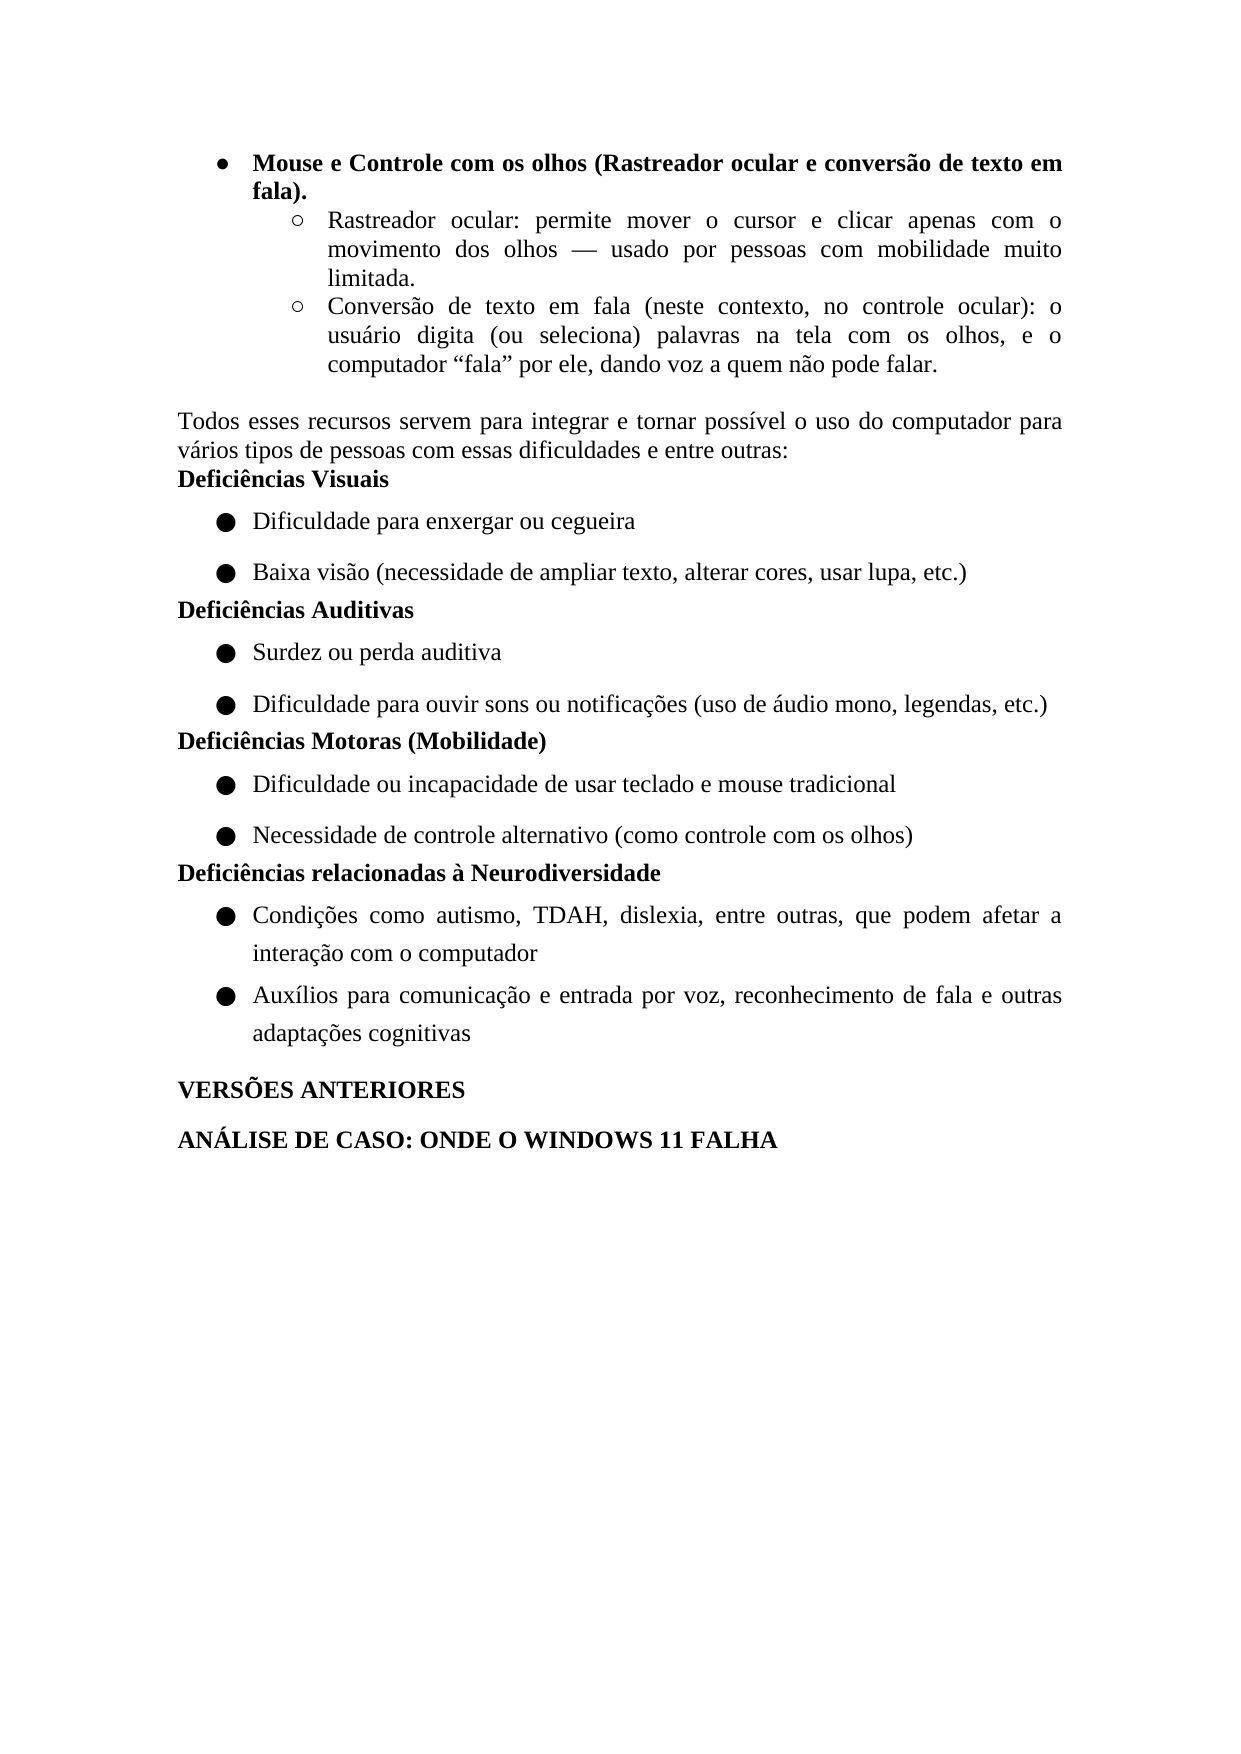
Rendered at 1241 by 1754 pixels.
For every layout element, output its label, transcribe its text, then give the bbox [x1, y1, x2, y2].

text Deficiências Visuais [177, 464, 1063, 493]
text Deficiências Motoras (Mobilidade) [177, 726, 1063, 755]
text VERSÕES ANTERIORES [177, 1075, 1063, 1104]
list Dificuldade para enxergar ou cegueira [215, 493, 1063, 544]
list Surdez ou perda auditiva [215, 624, 1063, 675]
list Auxílios para comunicação e entrada por voz, reconhecimento de fala e outras adaptações cognitivas [215, 966, 1063, 1046]
list Necessidade de controle alternativo (como controle com os olhos) [215, 806, 1063, 858]
list Conversão de texto em fala (neste contexto, no controle ocular): o usuário digita (ou seleciona) palavras na tela com os olhos, e o computador “fala” por ele, dando voz a quem não pode falar. [290, 291, 1063, 378]
list Dificuldade ou incapacidade de usar teclado e mouse tradicional [215, 755, 1063, 806]
list Mouse e Controle com os olhos (Rastreador ocular e conversão de texto em fala). [215, 148, 1063, 205]
list Rastreador ocular: permite mover o cursor e clicar apenas com o movimento dos olhos — usado por pessoas com mobilidade muito limitada. [290, 205, 1063, 291]
list Dificuldade para ouvir sons ou notificações (uso de áudio mono, legendas, etc.) [215, 675, 1063, 726]
list Baixa visão (necessidade de ampliar texto, alterar cores, usar lupa, etc.) [215, 544, 1063, 595]
text Deficiências Auditivas [177, 595, 1063, 624]
text Deficiências relacionadas à Neurodiversidade [177, 858, 1063, 886]
list Condições como autismo, TDAH, dislexia, entre outras, que podem afetar a interação com o computador [215, 886, 1063, 966]
text Todos esses recursos servem para integrar e tornar possível o uso do computador para vários tipos de pessoas com essas dificuldades e entre outras: [177, 406, 1063, 464]
text ANÁLISE DE CASO: ONDE O WINDOWS 11 FALHA [177, 1125, 1063, 1153]
